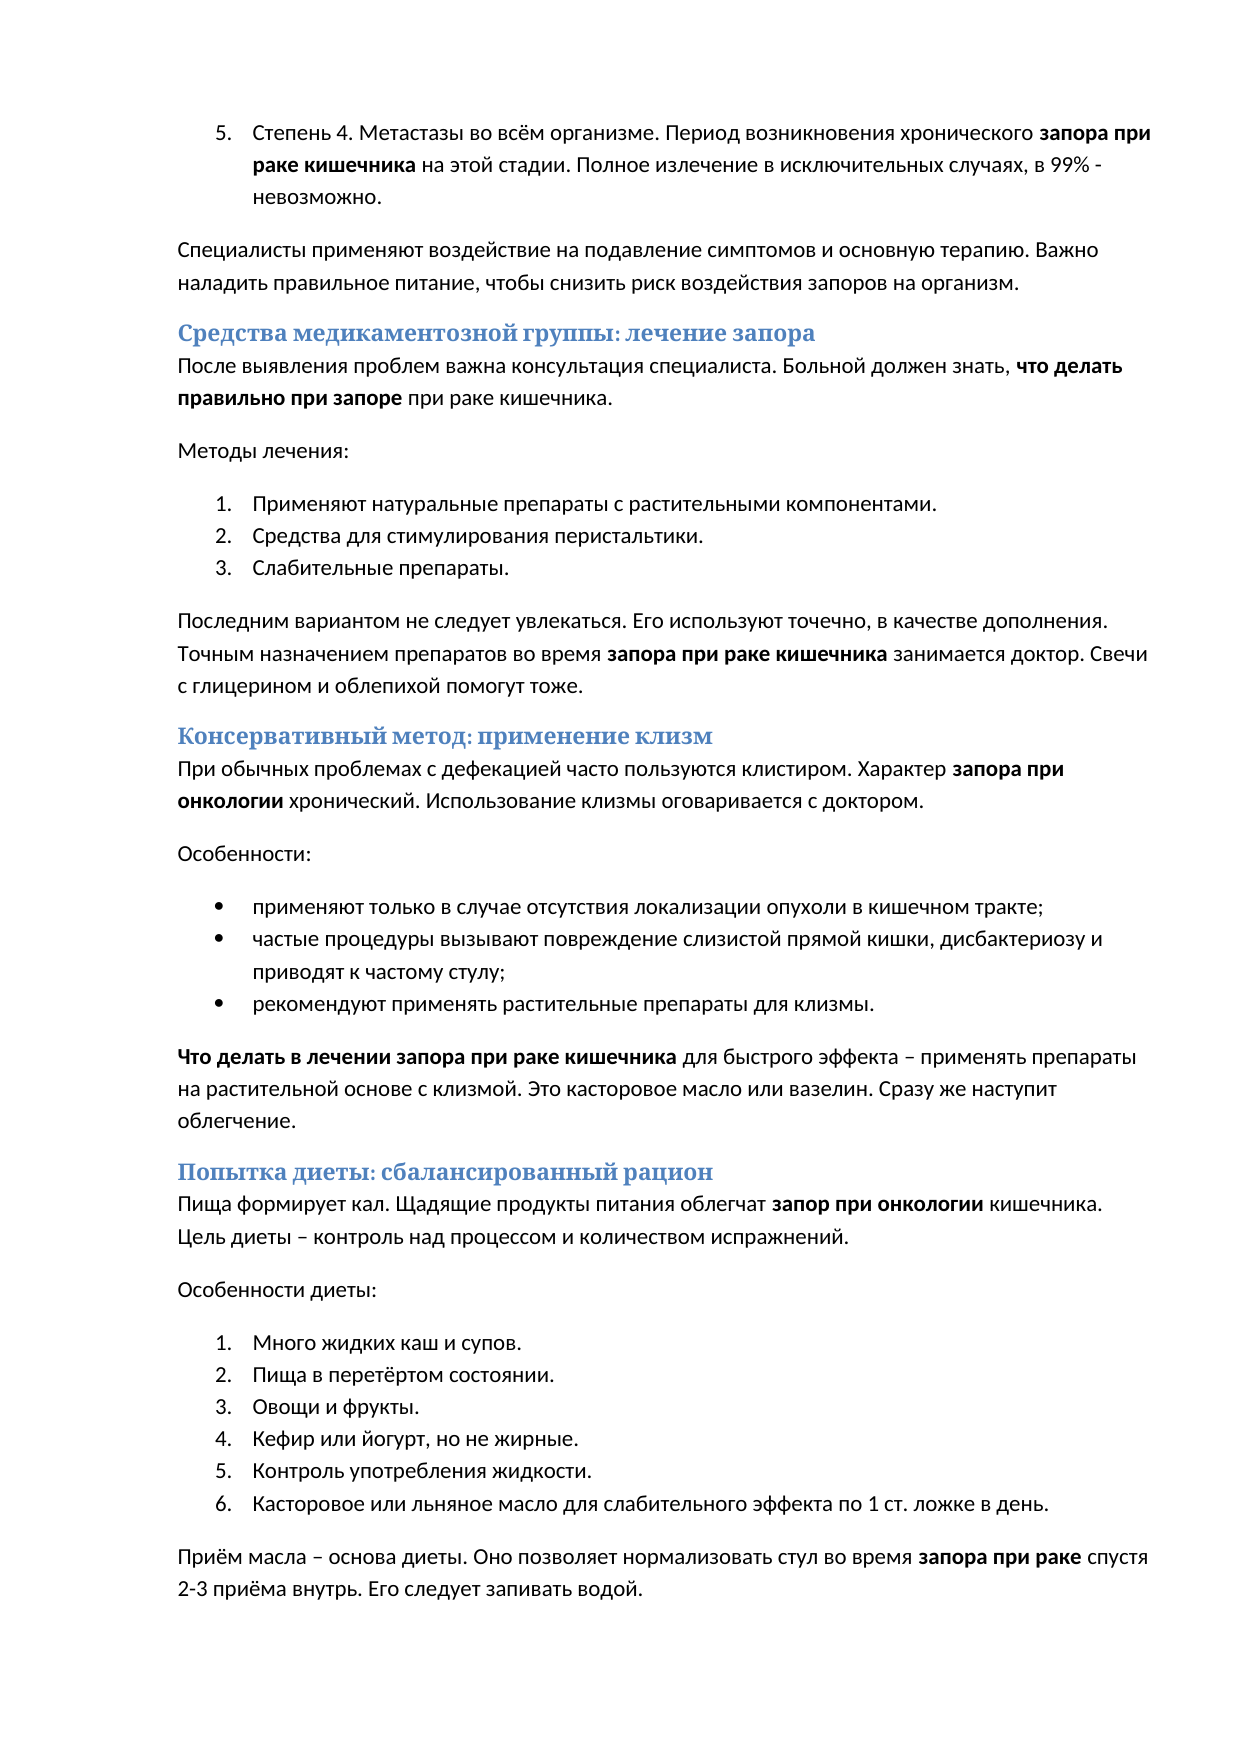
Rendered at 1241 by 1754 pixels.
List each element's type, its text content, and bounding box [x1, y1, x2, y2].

subtitle Консервативный метод: применение клизм [177, 724, 1152, 750]
text Методы лечения: [177, 436, 1152, 464]
list Касторовое или льняное масло для слабительного эффекта по 1 ст. ложке в день. [215, 1489, 1152, 1517]
text При обычных проблемах с дефекацией часто пользуются клистиром. Характер запора при онкологии хронический. Использование клизмы оговаривается с доктором. [177, 754, 1152, 814]
text Последним вариантом не следует увлекаться. Его используют точечно, в качестве дополнения. Точным назначением препаратов во время запора при раке кишечника занимается доктор. Свечи с глицерином и облепихой помогут тоже. [177, 607, 1152, 699]
list Кефир или йогурт, но не жирные. [215, 1424, 1152, 1452]
text После выявления проблем важна консультация специалиста. Больной должен знать, что делать правильно при запоре при раке кишечника. [177, 351, 1152, 411]
text Приём масла – основа диеты. Оно позволяет нормализовать стул во время запора при раке спустя 2-3 приёма внутрь. Его следует запивать водой. [177, 1542, 1152, 1602]
list Контроль употребления жидкости. [215, 1457, 1152, 1484]
text Пища формирует кал. Щадящие продукты питания облегчат запор при онкологии кишечника. Цель диеты – контроль над процессом и количеством испражнений. [177, 1189, 1152, 1250]
text Особенности диеты: [177, 1275, 1152, 1303]
list частые процедуры вызывают повреждение слизистой прямой кишки, дисбактериозу и приводят к частому стулу; [215, 924, 1152, 985]
text Специалисты применяют воздействие на подавление симптомов и основную терапию. Важно наладить правильное питание, чтобы снизить риск воздействия запоров на организм. [177, 236, 1152, 296]
list Много жидких каш и супов. [215, 1328, 1152, 1356]
list Слабительные препараты. [215, 553, 1152, 582]
list Применяют натуральные препараты с растительными компонентами. [215, 489, 1152, 517]
subtitle Попытка диеты: сбалансированный рацион [177, 1159, 1152, 1186]
list рекомендуют применять растительные препараты для клизмы. [215, 989, 1152, 1017]
list Пища в перетёртом состоянии. [215, 1360, 1152, 1388]
list Средства для стимулирования перистальтики. [215, 521, 1152, 549]
text Особенности: [177, 839, 1152, 867]
list применяют только в случае отсутствия локализации опухоли в кишечном тракте; [215, 892, 1152, 920]
list Степень 4. Метастазы во всём организме. Период возникновения хронического запора при раке кишечника на этой стадии. Полное излечение в исключительных случаях, в 99% - невозможно. [215, 118, 1152, 211]
subtitle Средства медикаментозной группы: лечение запора [177, 321, 1152, 347]
text Что делать в лечении запора при раке кишечника для быстрого эффекта – применять препараты на растительной основе с клизмой. Это касторовое масло или вазелин. Сразу же наступит облегчение. [177, 1042, 1152, 1134]
list Овощи и фрукты. [215, 1392, 1152, 1420]
